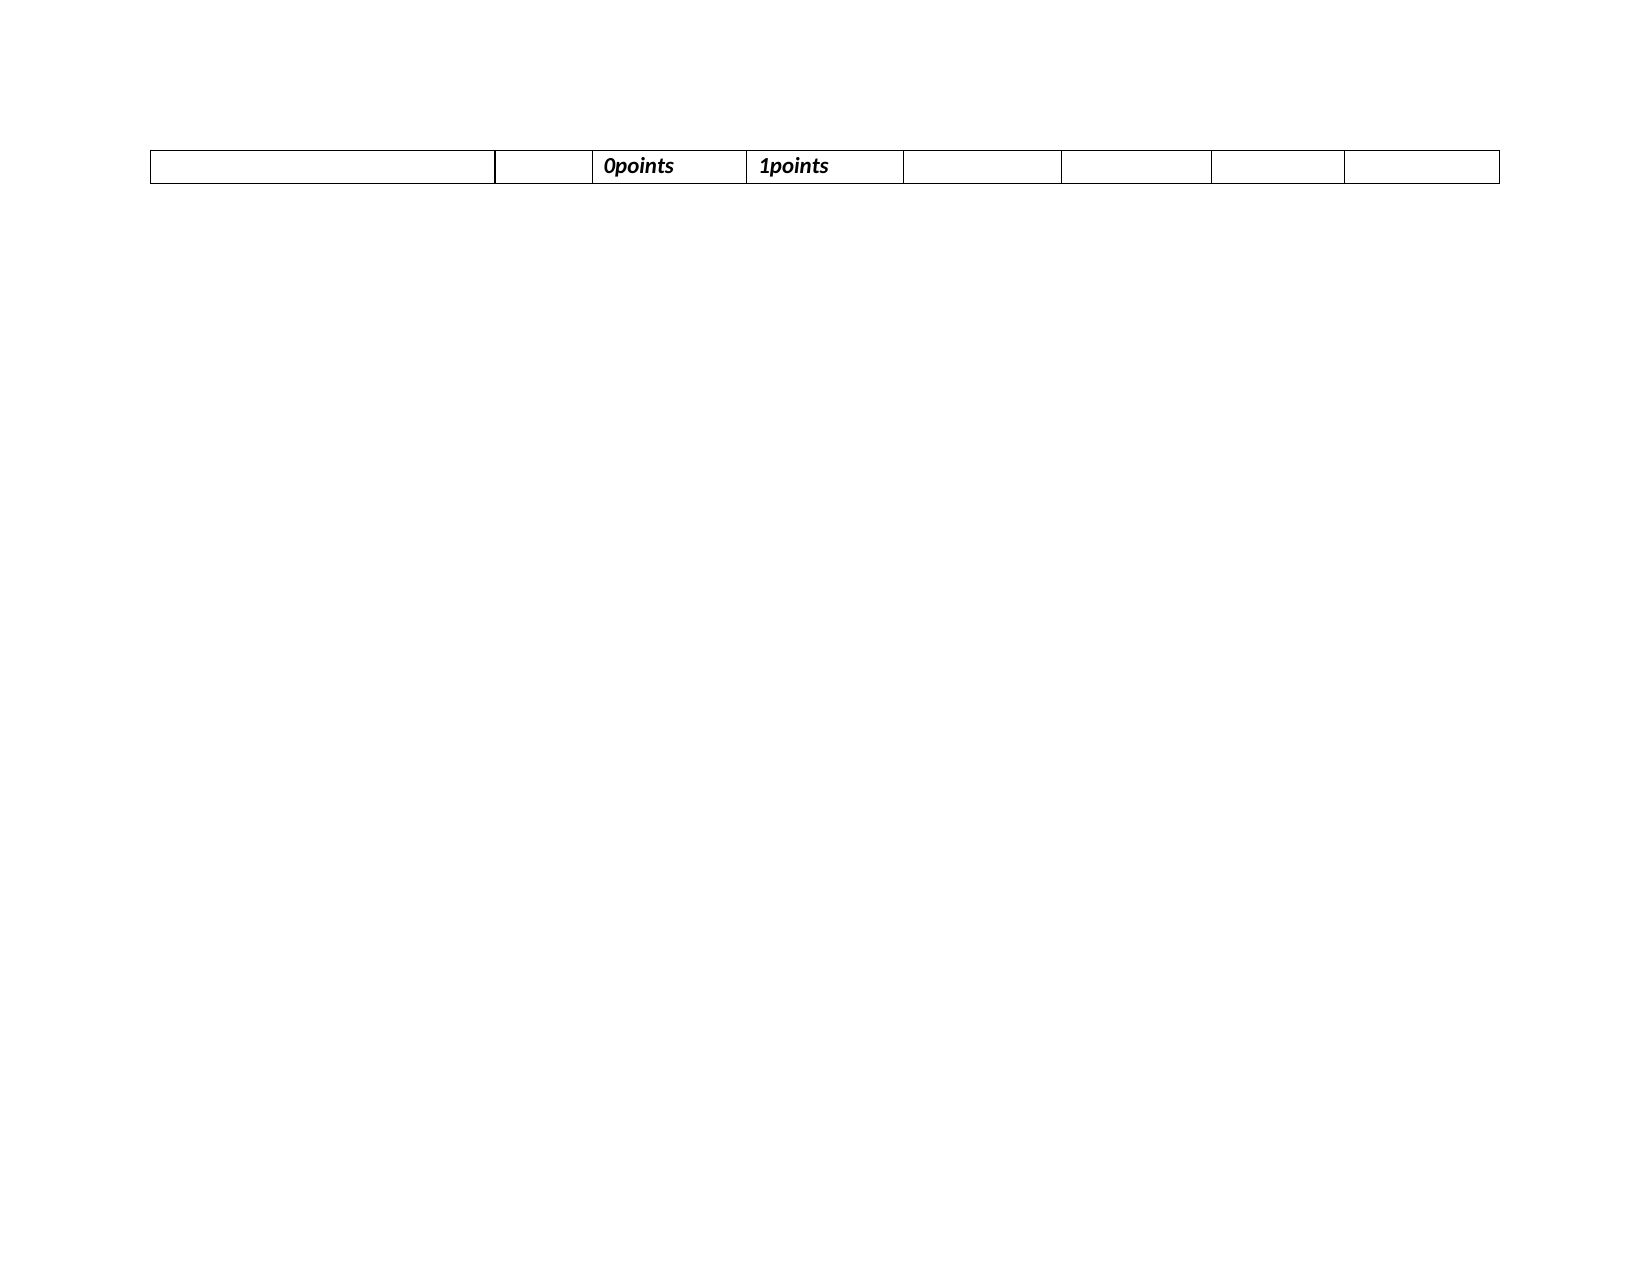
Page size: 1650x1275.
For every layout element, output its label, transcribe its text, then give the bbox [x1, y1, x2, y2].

table_cell 0points [593, 151, 746, 183]
table_cell [904, 151, 1061, 183]
table_cell 1points [747, 151, 903, 183]
table_cell [1345, 151, 1499, 183]
table_cell Signature [151, 151, 494, 183]
table_cell [1062, 151, 1211, 183]
table_cell 1 [496, 151, 592, 183]
table_cell [1212, 151, 1344, 183]
